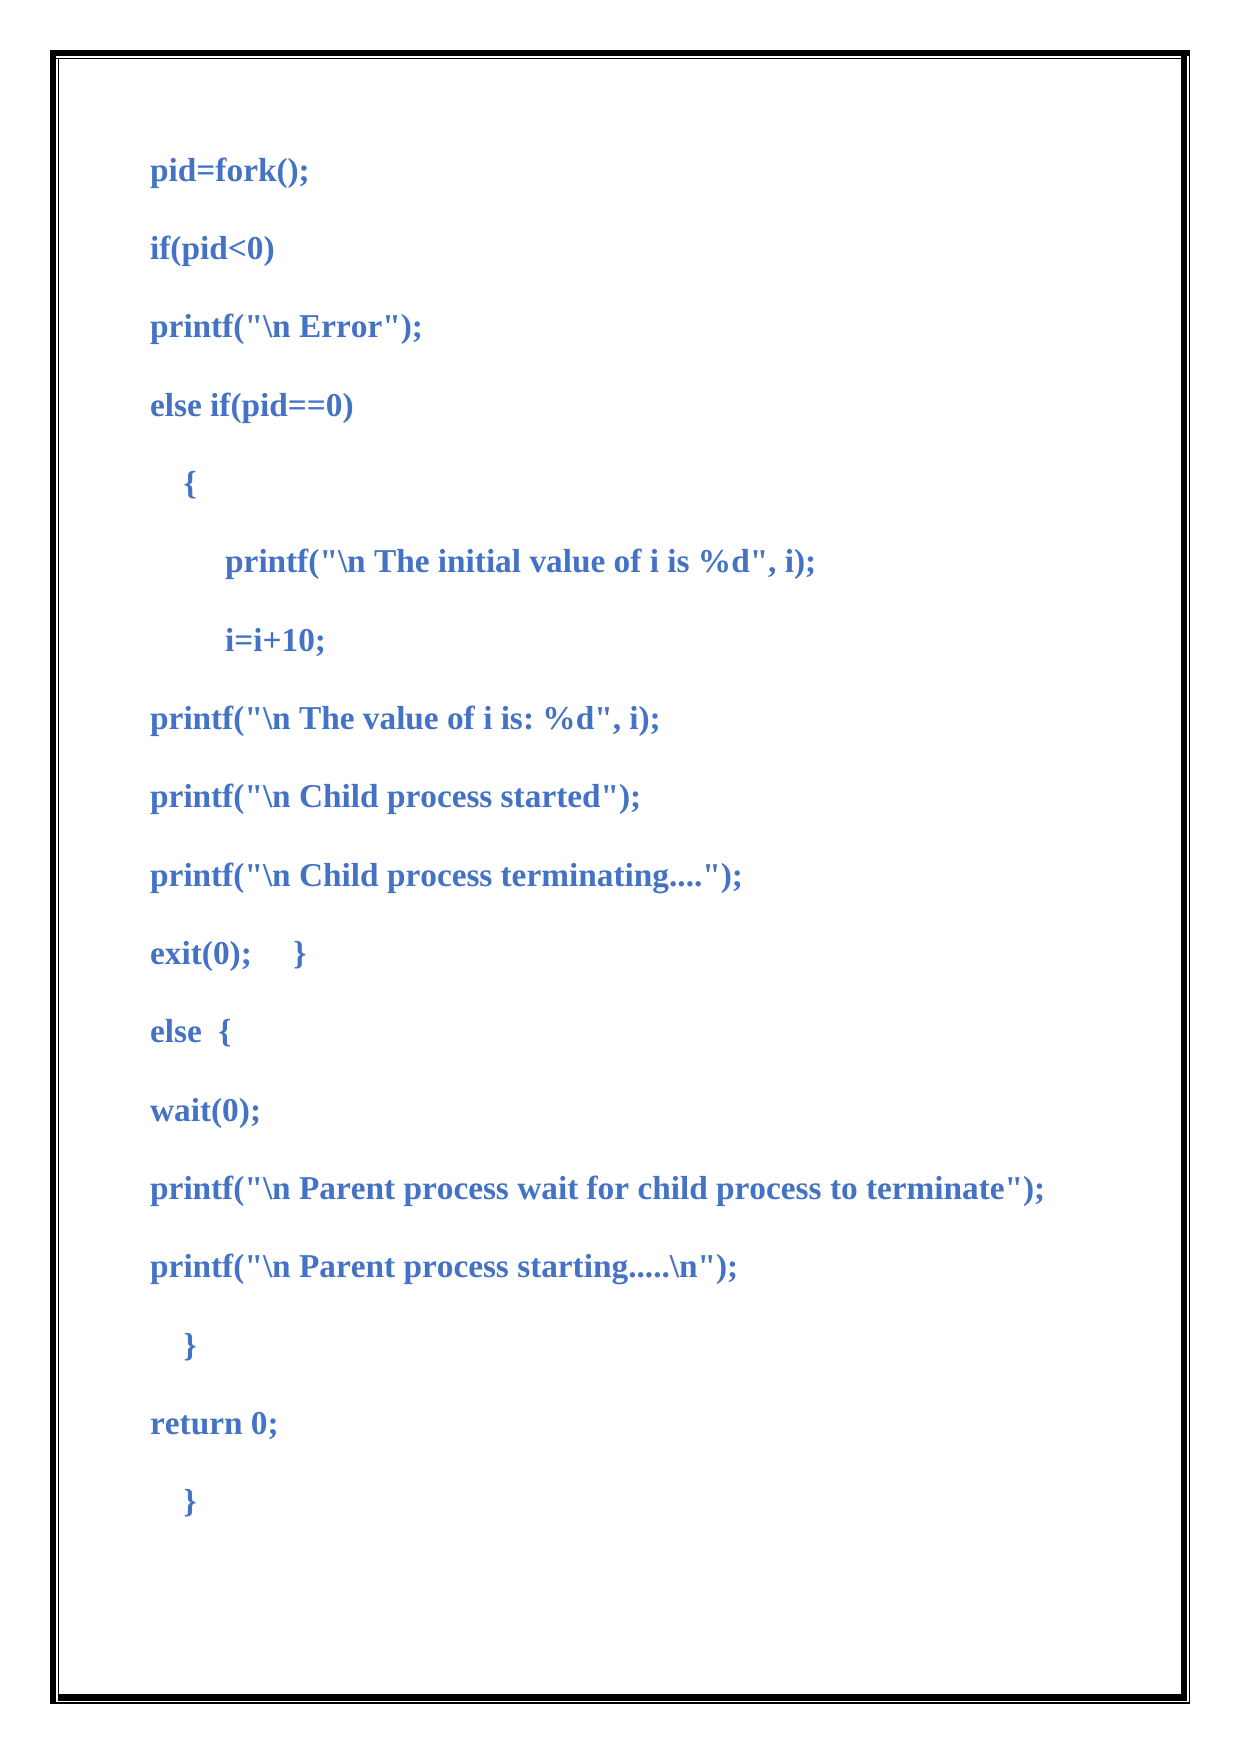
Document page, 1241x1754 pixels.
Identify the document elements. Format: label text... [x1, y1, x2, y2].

text i=i+10; [150, 620, 1090, 658]
text if(pid<0) [150, 228, 1090, 267]
text else { [150, 1012, 1090, 1050]
text printf("\n Child process started"); [150, 777, 1090, 815]
text printf("\n Error"); [150, 307, 1090, 345]
text exit(0); } [150, 933, 1090, 972]
text } [150, 1325, 1090, 1363]
text printf("\n The initial value of i is %d", i); [150, 542, 1090, 580]
text else if(pid==0) [150, 385, 1090, 423]
text wait(0); [150, 1090, 1090, 1128]
text printf("\n The value of i is: %d", i); [150, 698, 1090, 737]
text } [150, 1482, 1090, 1520]
text { [150, 463, 1090, 502]
text printf("\n Child process terminating...."); [150, 855, 1090, 893]
text printf("\n Parent process starting.....\n"); [150, 1247, 1090, 1285]
text return 0; [150, 1403, 1090, 1442]
text pid=fork(); [150, 150, 1090, 188]
text printf("\n Parent process wait for child process to terminate"); [150, 1168, 1090, 1207]
